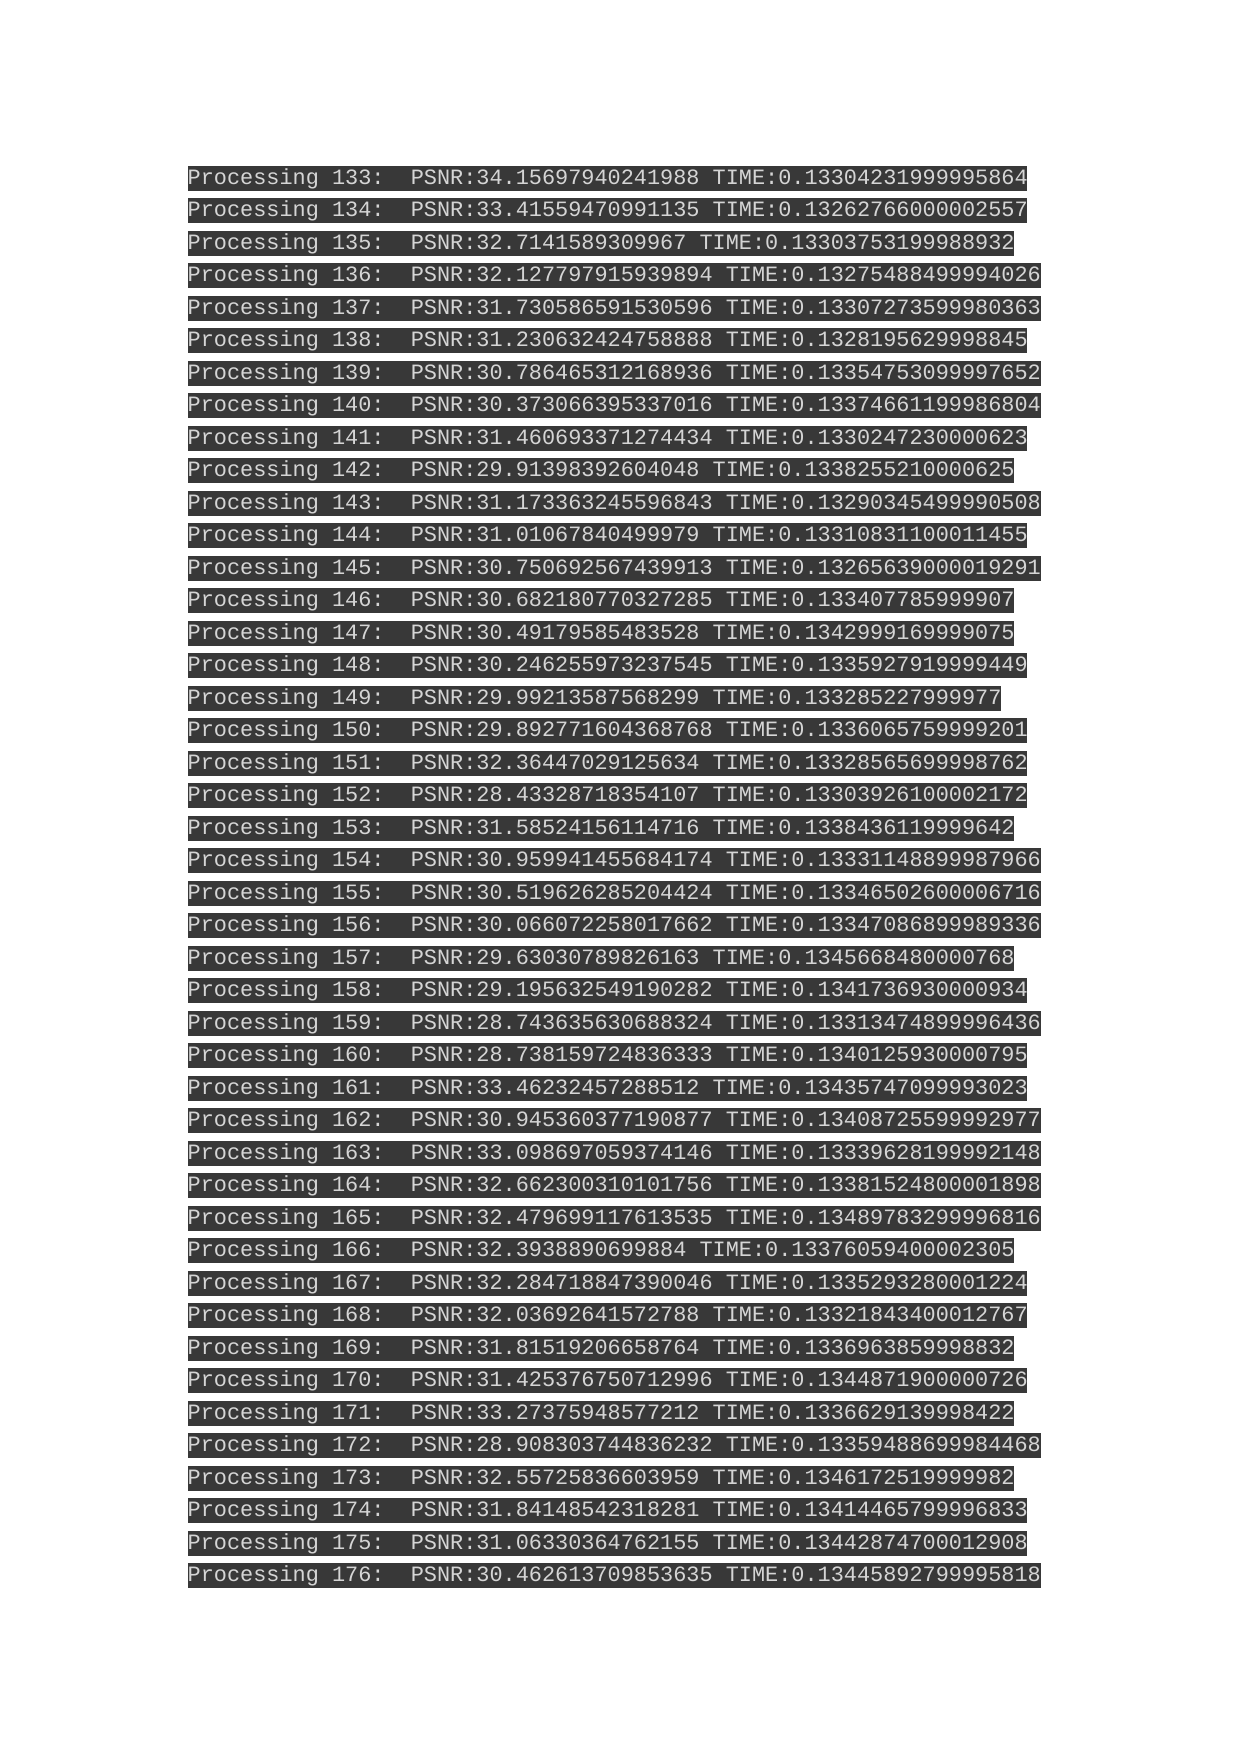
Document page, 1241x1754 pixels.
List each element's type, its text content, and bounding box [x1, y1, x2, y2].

text Processing 138: PSNR:31.230632424758888 TIME:0.1328195629998845 [187, 324, 1053, 357]
text Processing 158: PSNR:29.195632549190282 TIME:0.1341736930000934 [187, 974, 1053, 1007]
text Processing 155: PSNR:30.519626285204424 TIME:0.13346502600006716 [187, 877, 1053, 909]
text Processing 139: PSNR:30.786465312168936 TIME:0.13354753099997652 [187, 357, 1053, 389]
text Processing 176: PSNR:30.462613709853635 TIME:0.13445892799995818 [187, 1559, 1053, 1592]
text Processing 160: PSNR:28.738159724836333 TIME:0.1340125930000795 [187, 1039, 1053, 1072]
text Processing 174: PSNR:31.84148542318281 TIME:0.13414465799996833 [187, 1494, 1053, 1527]
text Processing 163: PSNR:33.098697059374146 TIME:0.13339628199992148 [187, 1137, 1053, 1169]
text Processing 143: PSNR:31.173363245596843 TIME:0.13290345499990508 [187, 487, 1053, 519]
text Processing 171: PSNR:33.27375948577212 TIME:0.1336629139998422 [187, 1397, 1053, 1429]
text Processing 168: PSNR:32.03692641572788 TIME:0.13321843400012767 [187, 1299, 1053, 1332]
text Processing 170: PSNR:31.425376750712996 TIME:0.1344871900000726 [187, 1364, 1053, 1397]
text Processing 172: PSNR:28.908303744836232 TIME:0.13359488699984468 [187, 1429, 1053, 1462]
text Processing 154: PSNR:30.959941455684174 TIME:0.13331148899987966 [187, 844, 1053, 877]
text Processing 164: PSNR:32.662300310101756 TIME:0.13381524800001898 [187, 1169, 1053, 1202]
text Processing 148: PSNR:30.246255973237545 TIME:0.1335927919999449 [187, 649, 1053, 682]
text Processing 173: PSNR:32.55725836603959 TIME:0.1346172519999982 [187, 1462, 1053, 1494]
text Processing 142: PSNR:29.91398392604048 TIME:0.1338255210000625 [187, 454, 1053, 487]
text Processing 133: PSNR:34.15697940241988 TIME:0.13304231999995864 [187, 162, 1053, 194]
text Processing 153: PSNR:31.58524156114716 TIME:0.1338436119999642 [187, 812, 1053, 844]
text Processing 156: PSNR:30.066072258017662 TIME:0.13347086899989336 [187, 909, 1053, 942]
text Processing 136: PSNR:32.127797915939894 TIME:0.13275488499994026 [187, 259, 1053, 292]
text Processing 161: PSNR:33.46232457288512 TIME:0.13435747099993023 [187, 1072, 1053, 1104]
text Processing 146: PSNR:30.682180770327285 TIME:0.133407785999907 [187, 584, 1053, 617]
text Processing 137: PSNR:31.730586591530596 TIME:0.13307273599980363 [187, 292, 1053, 324]
text Processing 175: PSNR:31.06330364762155 TIME:0.13442874700012908 [187, 1527, 1053, 1559]
text Processing 149: PSNR:29.99213587568299 TIME:0.133285227999977 [187, 682, 1053, 714]
text Processing 150: PSNR:29.892771604368768 TIME:0.1336065759999201 [187, 714, 1053, 747]
text Processing 162: PSNR:30.945360377190877 TIME:0.13408725599992977 [187, 1104, 1053, 1137]
text Processing 144: PSNR:31.01067840499979 TIME:0.13310831100011455 [187, 519, 1053, 552]
text Processing 151: PSNR:32.36447029125634 TIME:0.13328565699998762 [187, 747, 1053, 779]
text Processing 134: PSNR:33.41559470991135 TIME:0.13262766000002557 [187, 194, 1053, 227]
text Processing 141: PSNR:31.460693371274434 TIME:0.1330247230000623 [187, 422, 1053, 454]
text Processing 157: PSNR:29.63030789826163 TIME:0.1345668480000768 [187, 942, 1053, 974]
text Processing 165: PSNR:32.479699117613535 TIME:0.13489783299996816 [187, 1202, 1053, 1234]
text Processing 135: PSNR:32.7141589309967 TIME:0.13303753199988932 [187, 227, 1053, 259]
text Processing 145: PSNR:30.750692567439913 TIME:0.13265639000019291 [187, 552, 1053, 584]
text Processing 159: PSNR:28.743635630688324 TIME:0.13313474899996436 [187, 1007, 1053, 1039]
text Processing 167: PSNR:32.284718847390046 TIME:0.1335293280001224 [187, 1267, 1053, 1299]
text Processing 147: PSNR:30.49179585483528 TIME:0.1342999169999075 [187, 617, 1053, 649]
text Processing 152: PSNR:28.43328718354107 TIME:0.13303926100002172 [187, 779, 1053, 812]
text Processing 166: PSNR:32.3938890699884 TIME:0.13376059400002305 [187, 1234, 1053, 1267]
text Processing 169: PSNR:31.81519206658764 TIME:0.1336963859998832 [187, 1332, 1053, 1364]
text Processing 140: PSNR:30.373066395337016 TIME:0.13374661199986804 [187, 389, 1053, 422]
